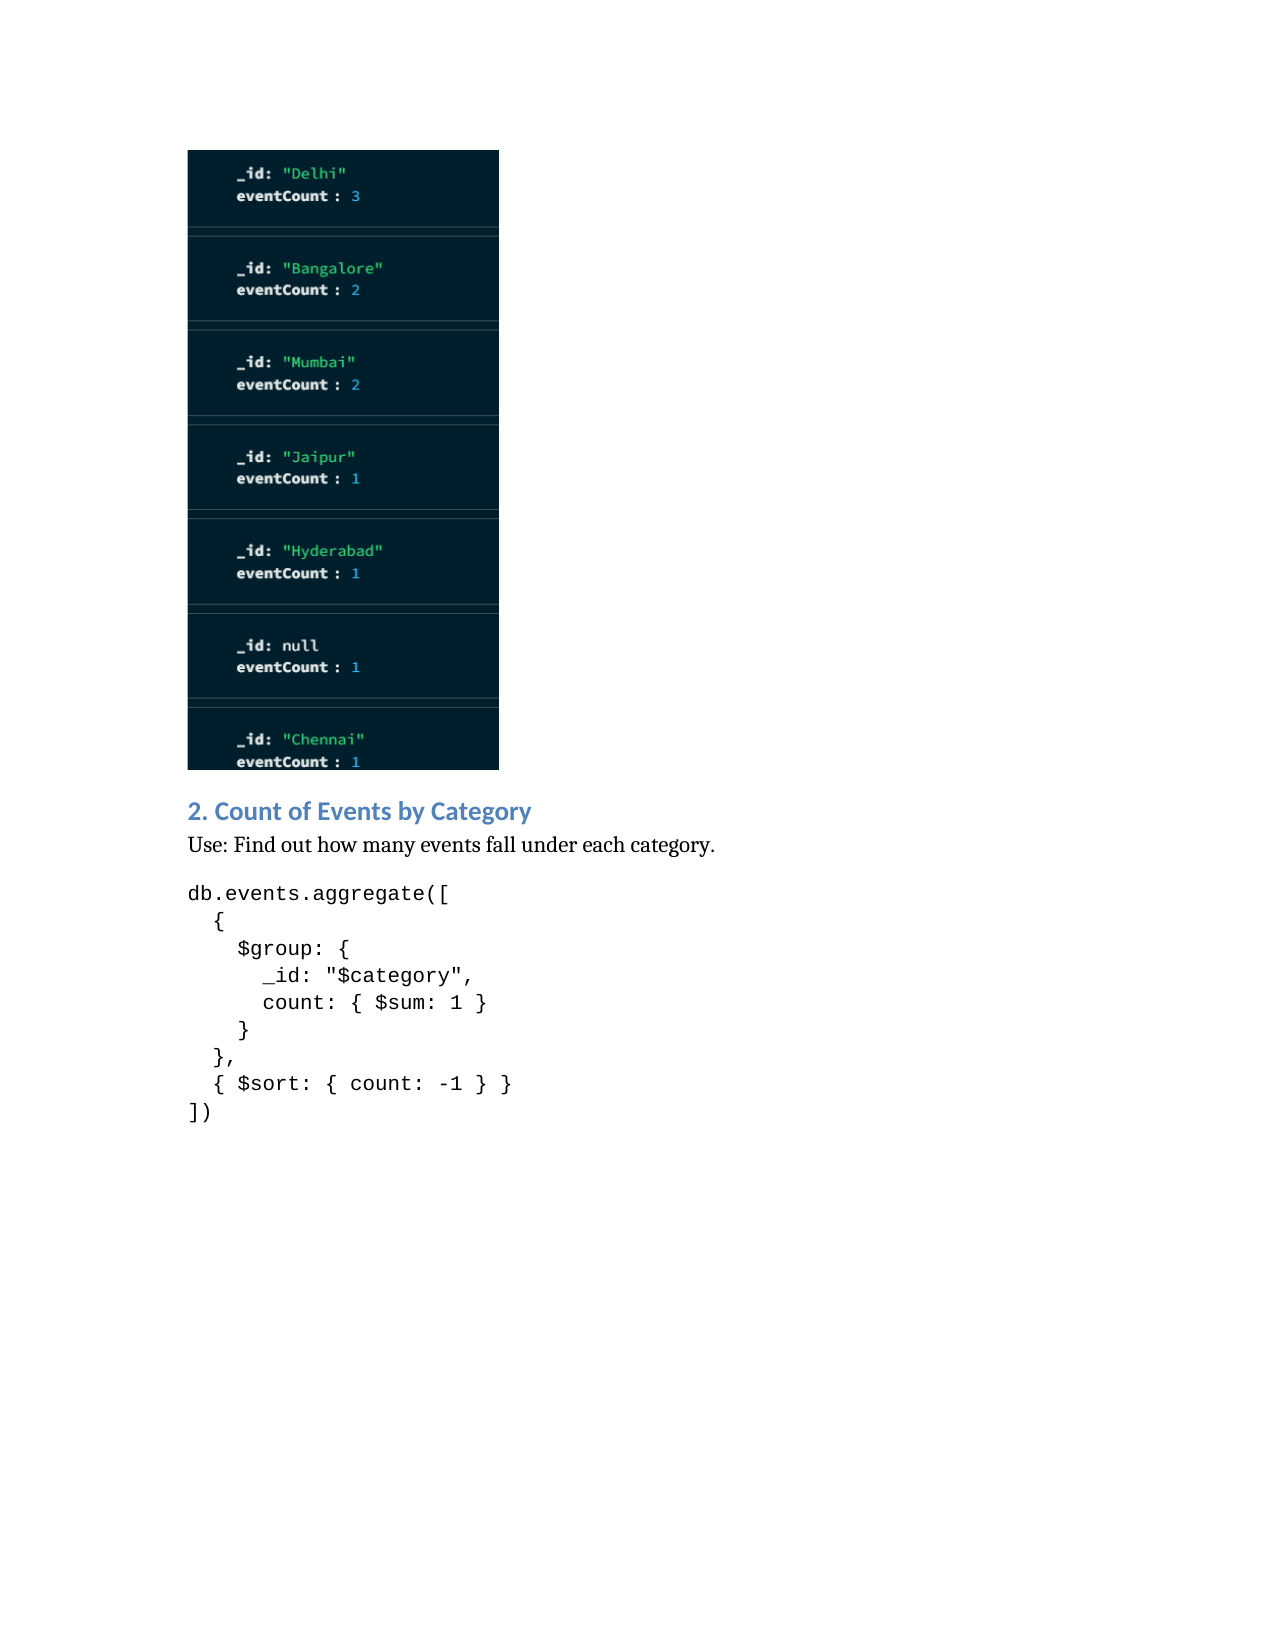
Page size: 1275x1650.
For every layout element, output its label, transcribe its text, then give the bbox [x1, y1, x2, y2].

picture [187, 150, 499, 770]
text Use: Find out how many events fall under each category. [187, 832, 1087, 858]
text db.events.aggregate([ { $group: { _id: "$category", count: { $sum: 1 } } }, { $sort: { count: -1 } } ]) [187, 883, 1087, 1124]
subtitle 2. Count of Events by Category [187, 794, 1087, 827]
